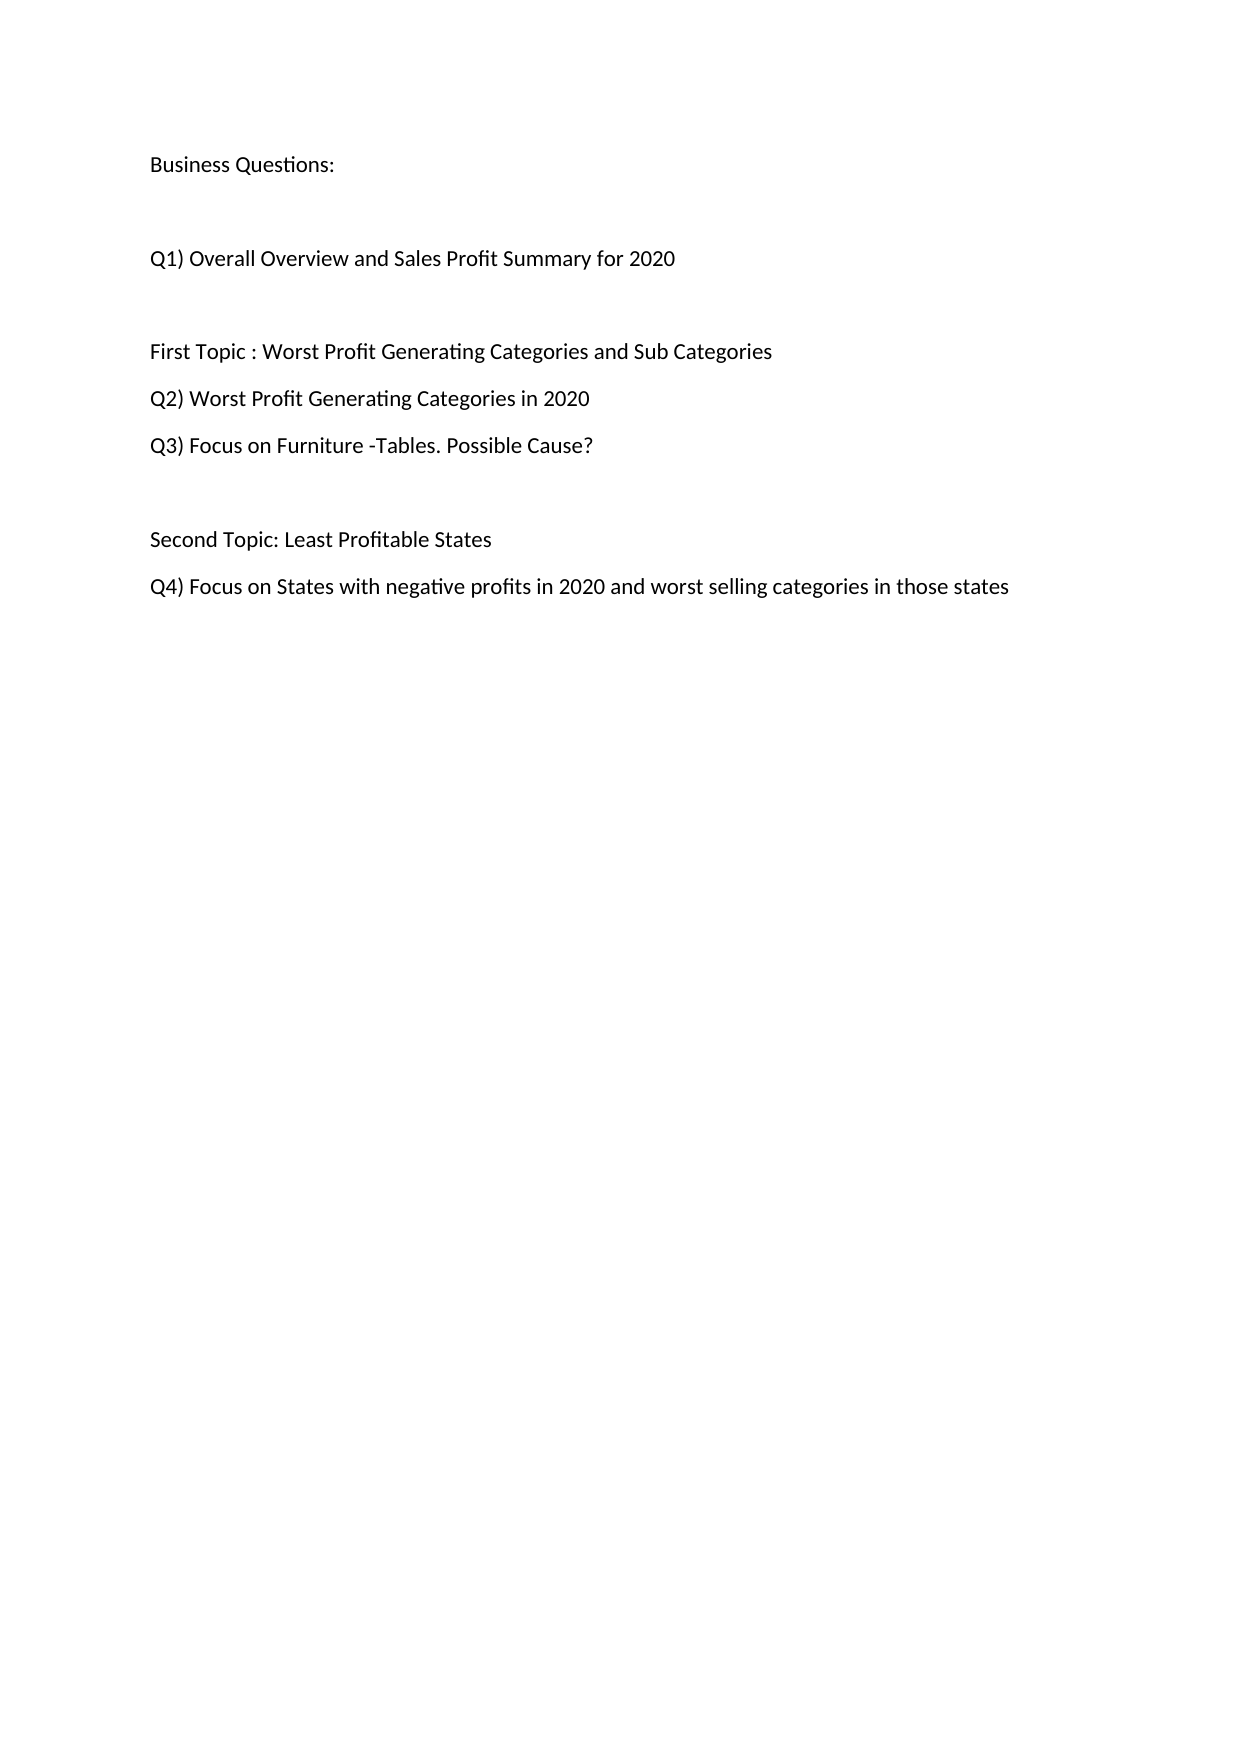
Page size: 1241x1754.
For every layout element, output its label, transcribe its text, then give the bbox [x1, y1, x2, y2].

text Q2) Worst Profit Generating Categories in 2020 [150, 384, 1090, 412]
text Second Topic: Least Profitable States [150, 525, 1090, 553]
text Q4) Focus on States with negative profits in 2020 and worst selling categories in those states [150, 572, 1090, 600]
text First Topic : Worst Profit Generating Categories and Sub Categories [150, 337, 1090, 366]
text Q3) Focus on Furniture -Tables. Possible Cause? [150, 431, 1090, 459]
text Q1) Overall Overview and Sales Profit Summary for 2020 [150, 244, 1090, 272]
text Business Questions: [150, 150, 1090, 178]
